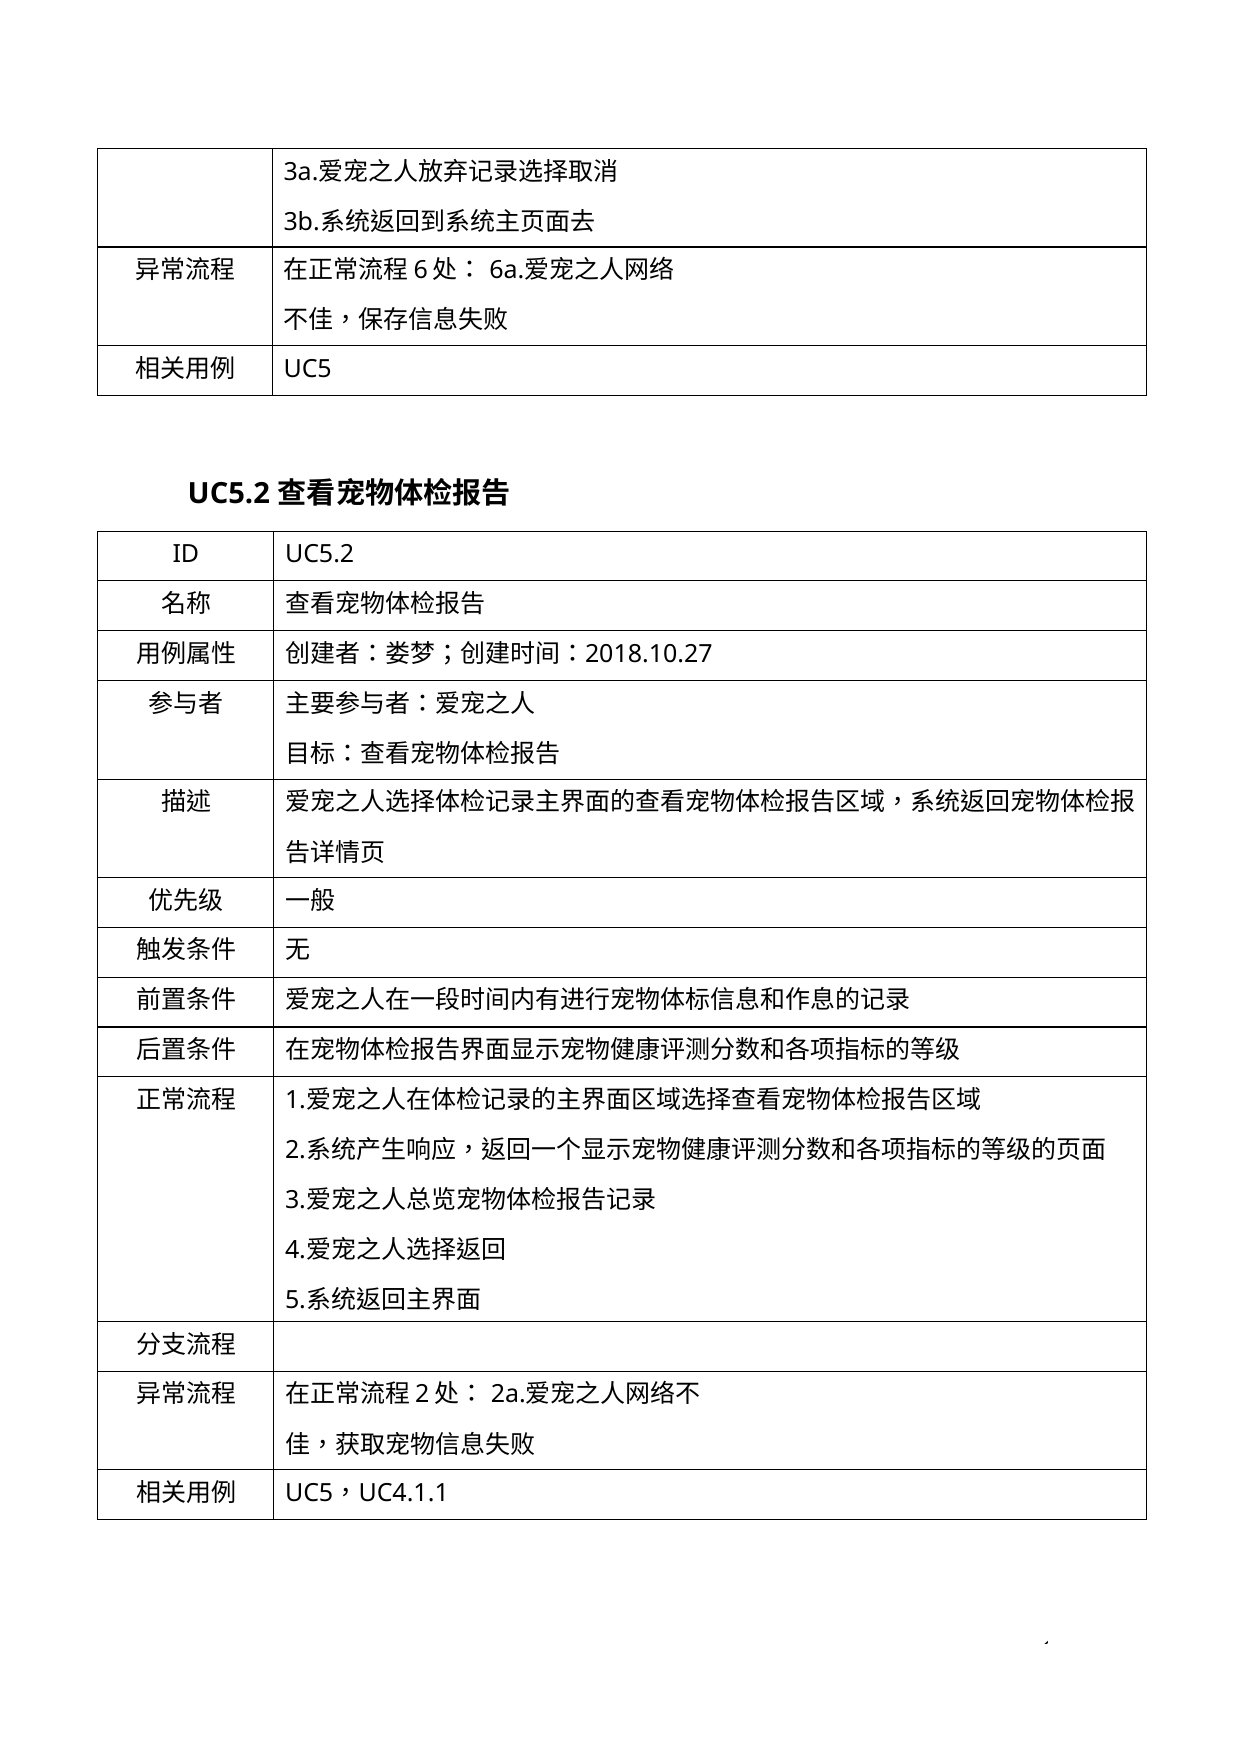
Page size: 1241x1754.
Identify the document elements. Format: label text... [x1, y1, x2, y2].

table_header UC5.2 [274, 532, 1146, 580]
table_cell 爱宠之人在一段时间内有进行宠物体标信息和作息的记录 [274, 978, 1146, 1026]
table_cell 异常流程 [98, 1372, 273, 1469]
table_cell 触发条件 [98, 928, 273, 977]
table_cell UC5，UC4.1.1 [274, 1470, 1146, 1519]
table_cell 正常流程 [98, 1077, 273, 1321]
table_cell 创建者：娄梦；创建时间：2018.10.27 [274, 631, 1146, 680]
table_cell 分支流程 [98, 1322, 273, 1371]
text UC5.2 查看宠物体检报告 [187, 472, 1159, 512]
table_cell 在正常流程2处： 2a.爱宠之人网络不佳，获取宠物信息失败 [274, 1372, 1146, 1469]
table_header ID [98, 532, 273, 580]
table_cell 相关用例 [98, 1470, 273, 1519]
table_cell 异常流程 [98, 248, 272, 345]
table_cell 前置条件 [98, 978, 273, 1026]
table_cell 描述 [98, 780, 273, 877]
table_cell 在宠物体检报告界面显示宠物健康评测分数和各项指标的等级 [274, 1028, 1146, 1076]
table_cell [274, 1322, 1146, 1371]
table_cell 参与者 [98, 681, 273, 778]
table_cell 1.爱宠之人在体检记录的主界面区域选择查看宠物体检报告区域 2.系统产生响应，返回一个显示宠物健康评测分数和各项指标的等级的页面 3.爱宠之人总览宠物体检报告记录 4.爱宠之人选择返回 5.系统返回主界面 [274, 1077, 1146, 1321]
table_cell 一般 [274, 878, 1146, 927]
table_cell 爱宠之人选择体检记录主界面的查看宠物体检报告区域，系统返回宠物体检报 告详情页 [274, 780, 1146, 877]
table_header 3a.爱宠之人放弃记录选择取消 3b.系统返回到系统主页面去 [273, 149, 1146, 246]
table_header [98, 149, 272, 246]
table_cell 后置条件 [98, 1028, 273, 1076]
table_cell UC5 [273, 346, 1146, 395]
table_cell 在正常流程6处： 6a.爱宠之人网络不佳，保存信息失败 [273, 248, 1146, 345]
table_cell 名称 [98, 581, 273, 630]
table_cell 主要参与者：爱宠之人 目标：查看宠物体检报告 [274, 681, 1146, 778]
table_cell 查看宠物体检报告 [274, 581, 1146, 630]
table_cell 优先级 [98, 878, 273, 927]
table_cell 用例属性 [98, 631, 273, 680]
table_cell 无 [274, 928, 1146, 977]
table_cell 相关用例 [98, 346, 272, 395]
